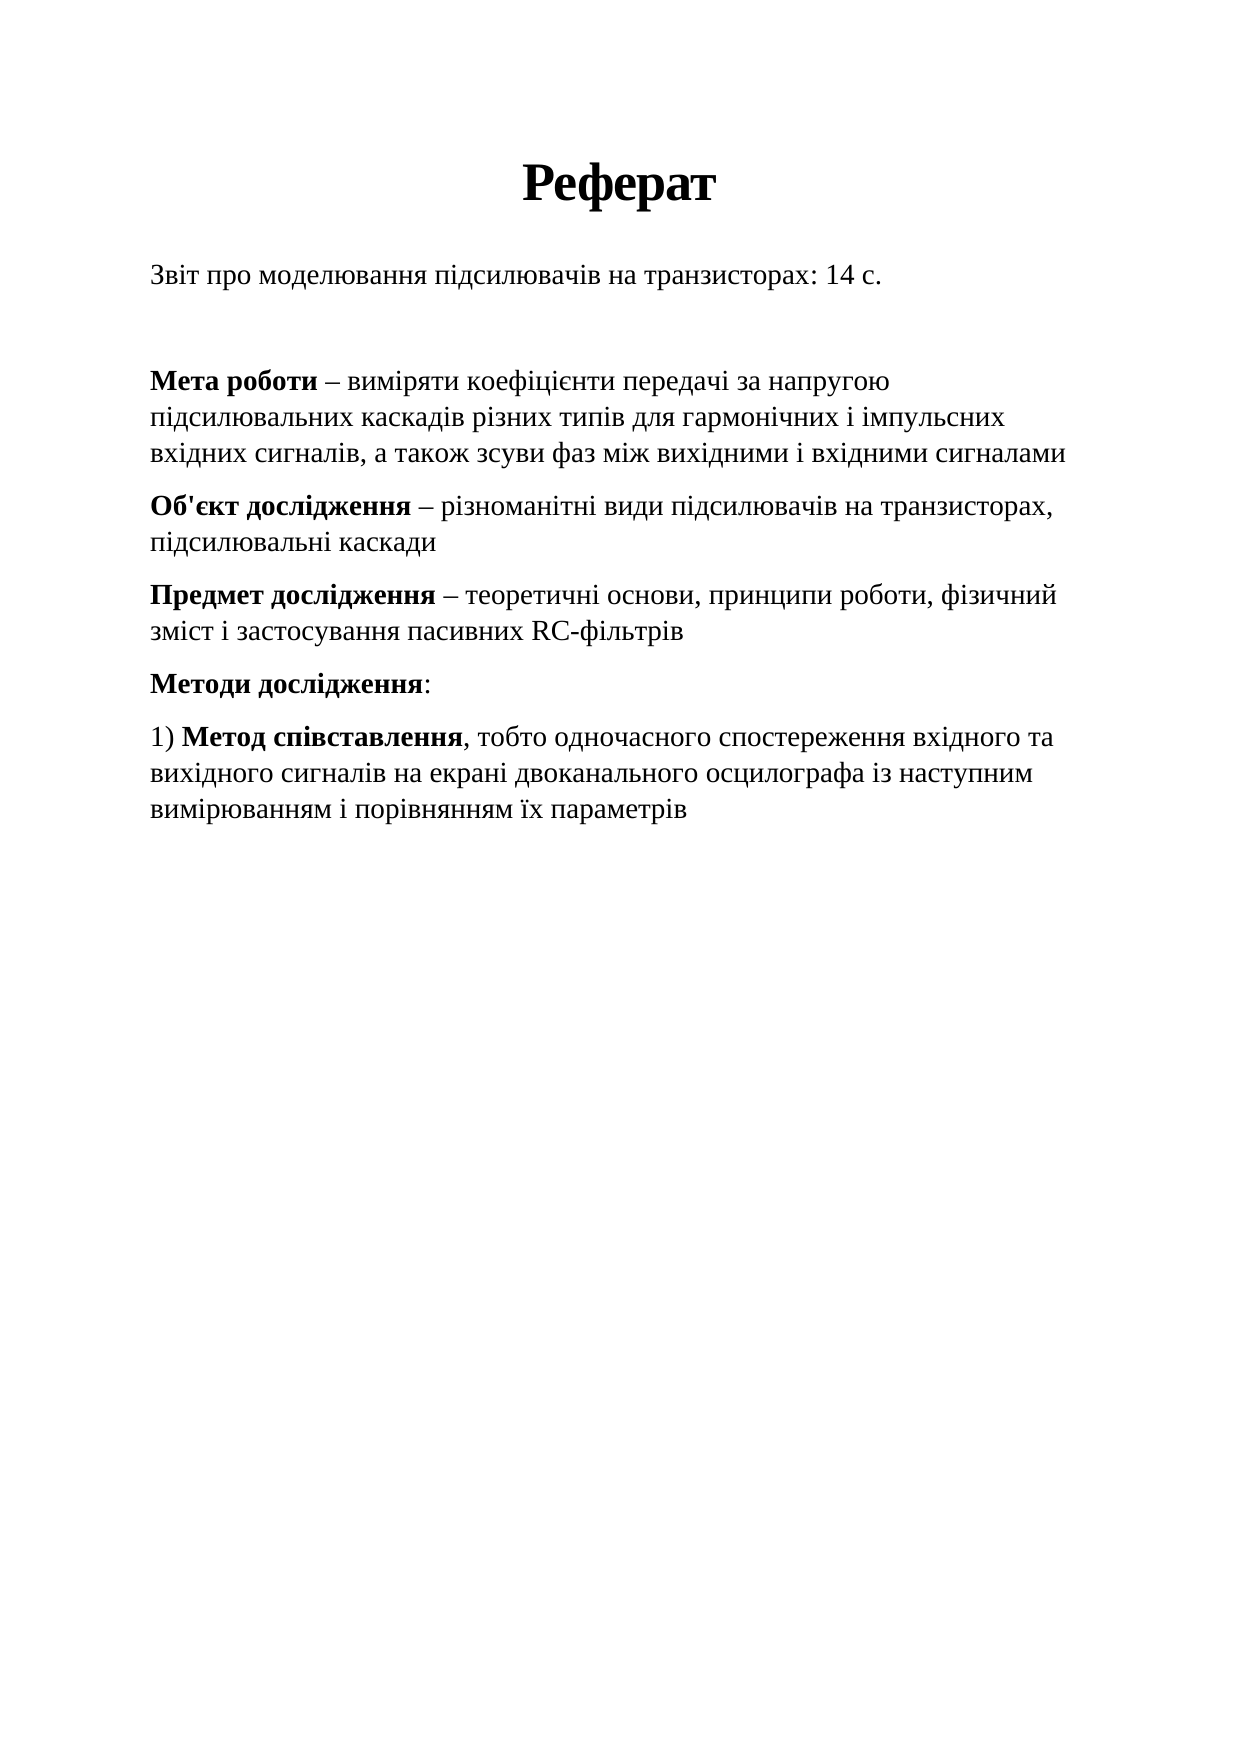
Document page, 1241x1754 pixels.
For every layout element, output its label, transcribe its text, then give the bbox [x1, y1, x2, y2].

text 1) Метод співставлення, тобто одночасного спостереження вхідного та вихідного сигналів на екрані двоканального осцилографа із наступним вимірюванням і порівнянням їх параметрів [150, 719, 1090, 825]
title Реферат [150, 150, 1090, 212]
text Мета роботи – виміряти коефіцієнти передачі за напругою підсилювальних каскадів різних типів для гармонічних і імпульсних вхідних сигналів, а також зсуви фаз між вихідними і вхідними сигналами [150, 363, 1090, 469]
text Предмет дослідження – теоретичні основи, принципи роботи, фізичний зміст і застосування пасивних RC-фільтрів [150, 577, 1090, 647]
text Звіт про моделювання підсилювачів на транзисторах: 14 с. [150, 257, 1090, 291]
text Методи дослідження: [150, 666, 1090, 699]
text Об'єкт дослідження – різноманітні види підсилювачів на транзисторах, підсилювальні каскади [150, 488, 1090, 558]
